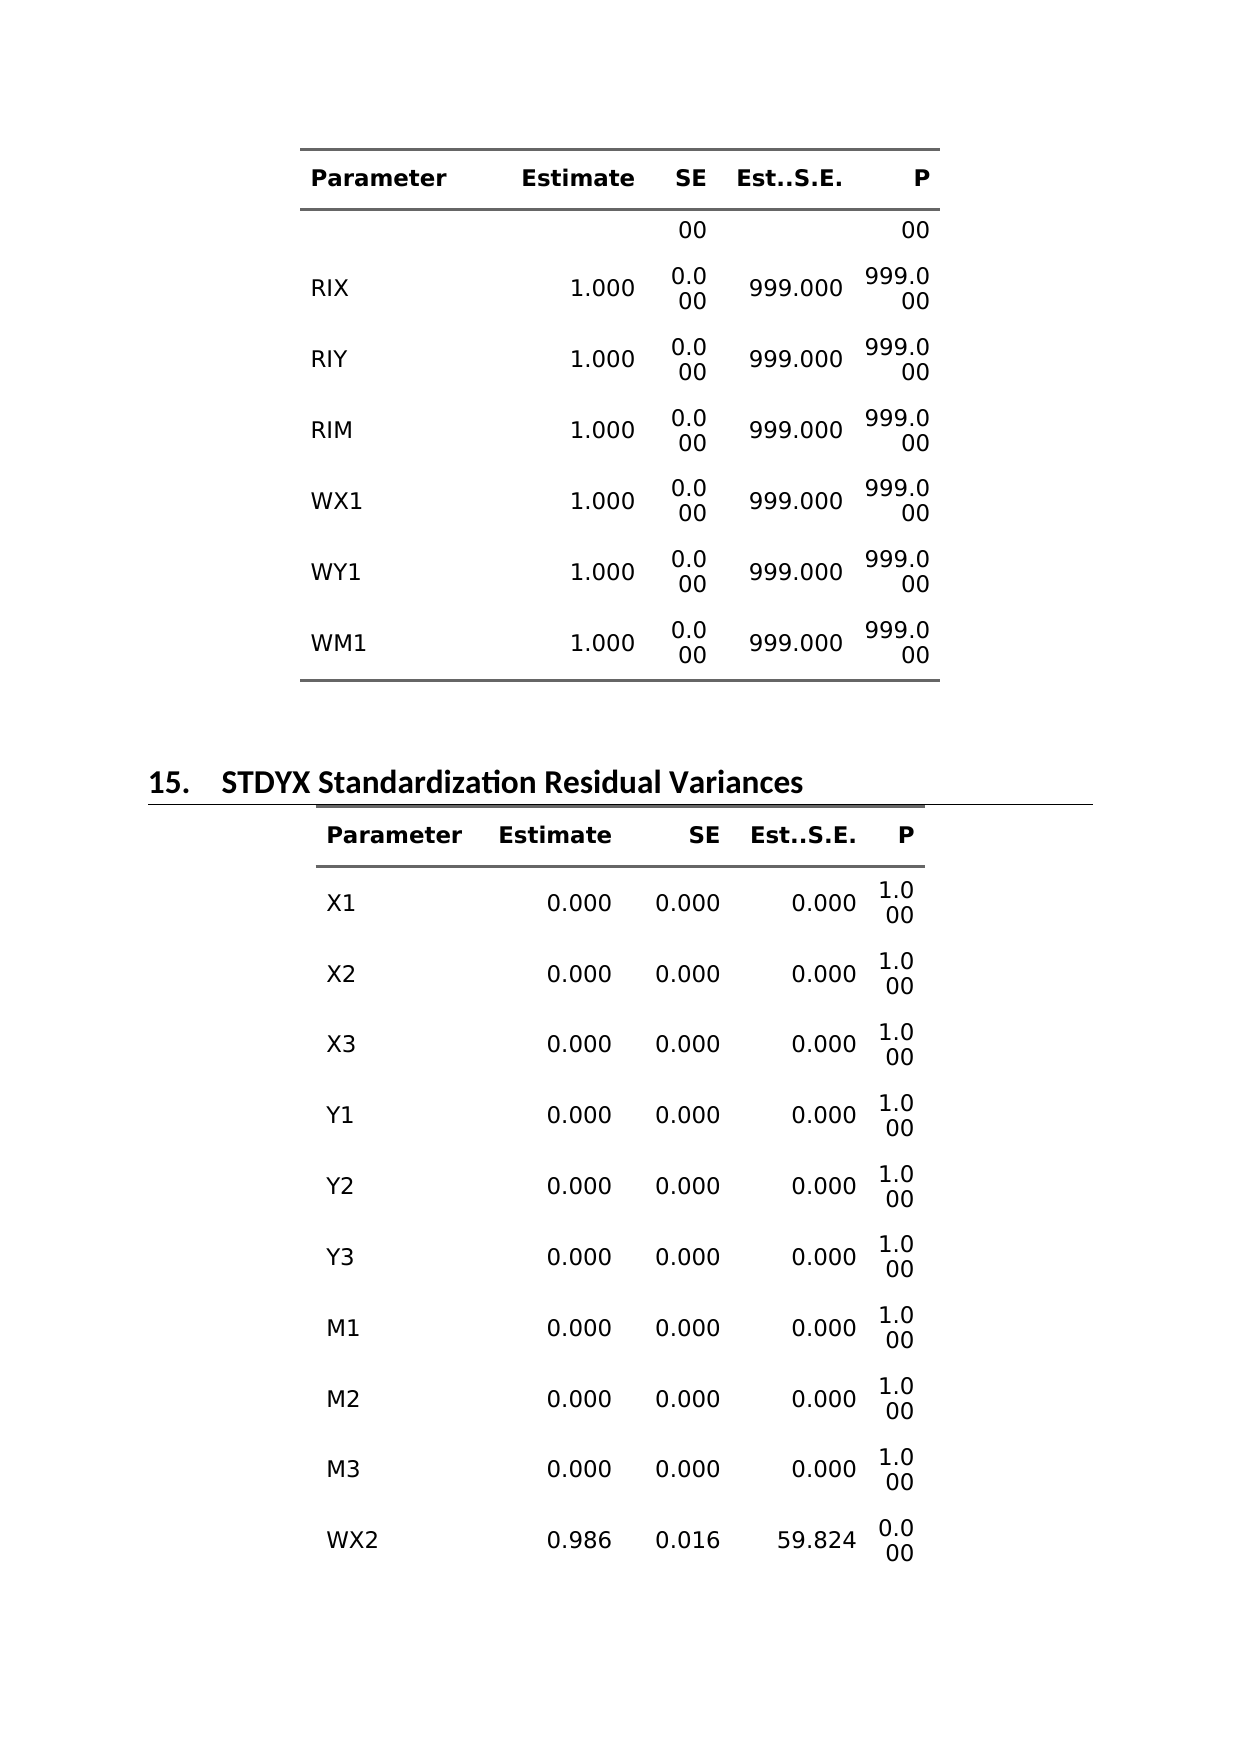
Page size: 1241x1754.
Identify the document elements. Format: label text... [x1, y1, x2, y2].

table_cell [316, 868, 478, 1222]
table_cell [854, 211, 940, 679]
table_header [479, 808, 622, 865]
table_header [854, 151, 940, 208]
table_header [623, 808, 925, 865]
subtitle STDYX Standardization Residual Variances [148, 761, 1093, 804]
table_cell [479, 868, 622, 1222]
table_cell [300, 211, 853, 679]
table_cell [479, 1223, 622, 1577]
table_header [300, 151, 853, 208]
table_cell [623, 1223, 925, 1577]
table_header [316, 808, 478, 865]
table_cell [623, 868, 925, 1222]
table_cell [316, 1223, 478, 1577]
